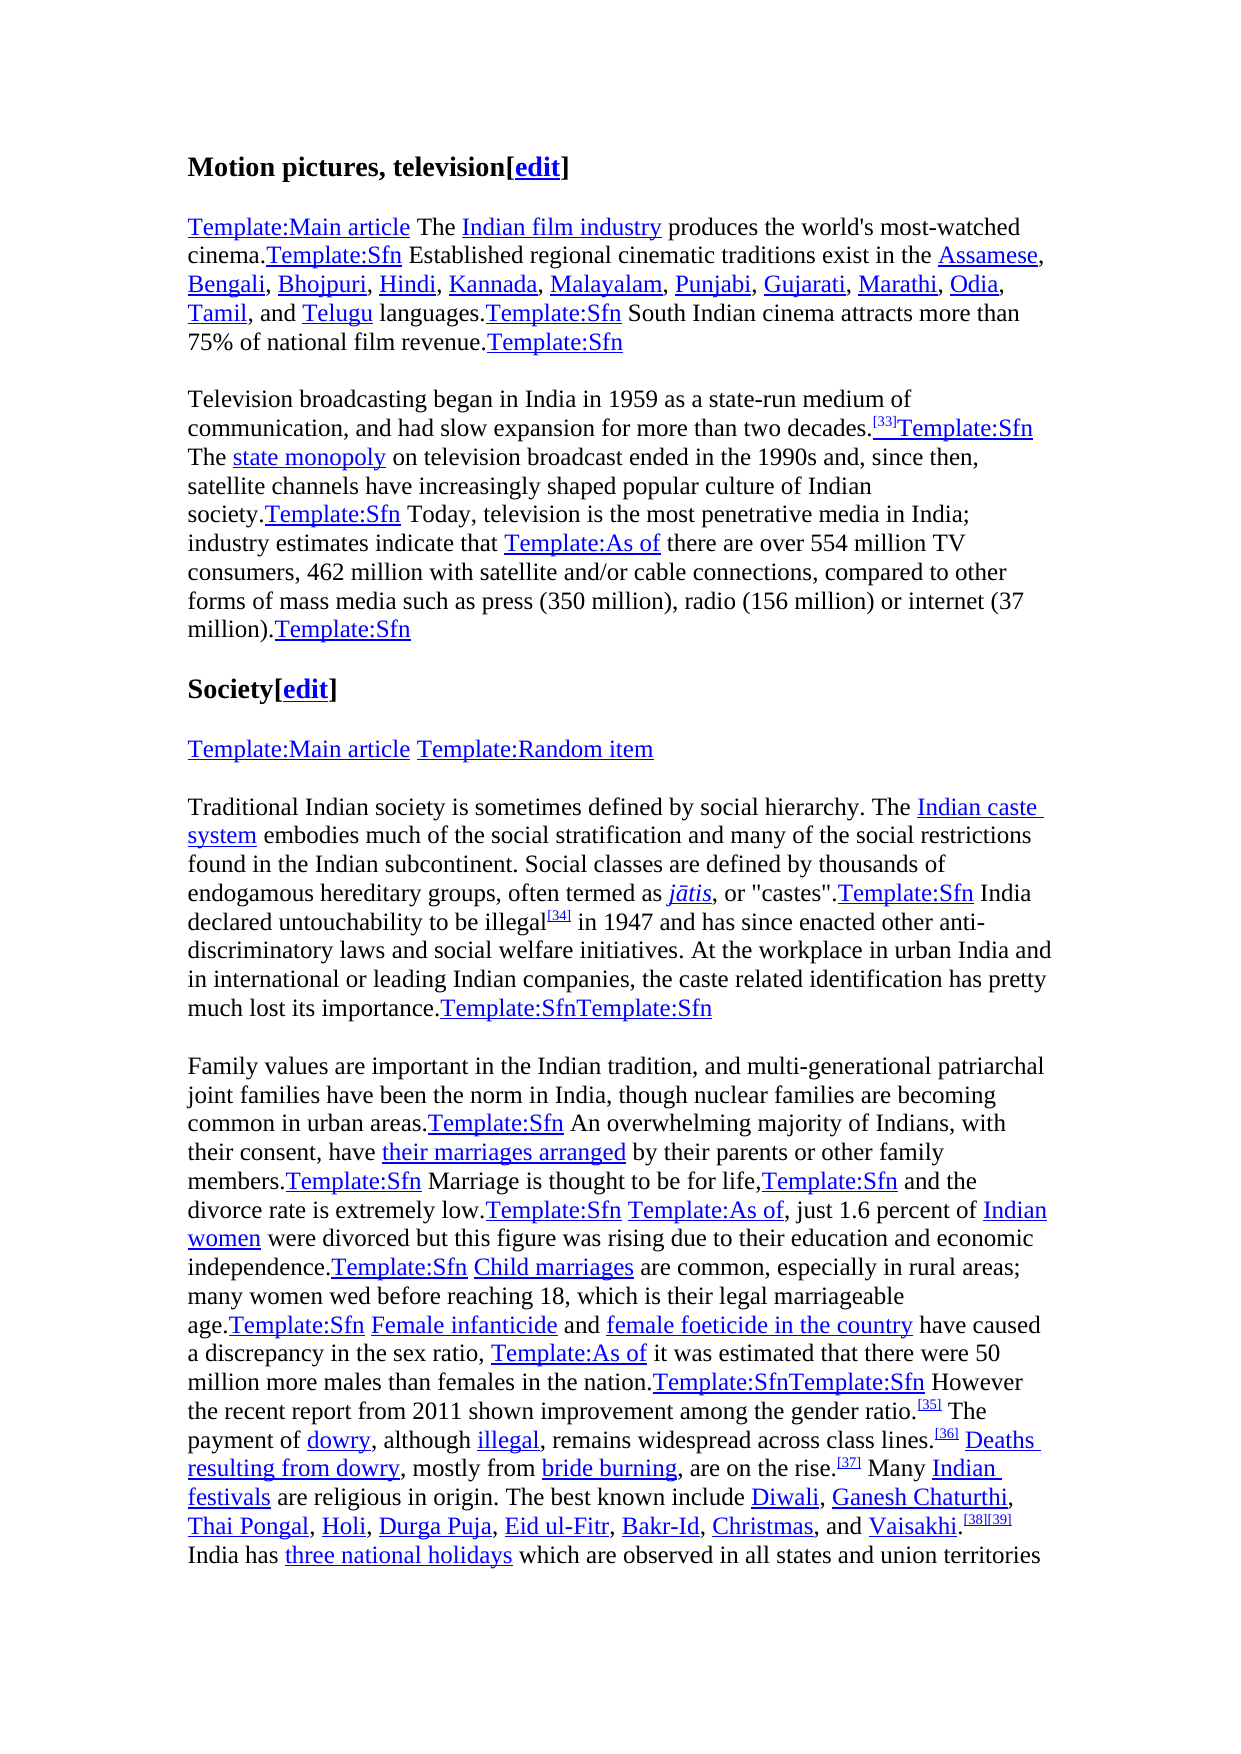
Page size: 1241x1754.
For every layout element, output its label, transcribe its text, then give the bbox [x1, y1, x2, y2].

text Traditional Indian society is sometimes defined by social hierarchy. The Indian caste system embodies much of the social stratification and many of the social restrictions found in the Indian subcontinent. Social classes are defined by thousands of endogamous hereditary groups, often termed as jātis, or "castes".Template:Sfn India declared untouchability to be illegal[34] in 1947 and has since enacted other anti-discriminatory laws and social welfare initiatives. At the workplace in urban India and in international or leading Indian companies, the caste related identification has pretty much lost its importance.Template:SfnTemplate:Sfn [187, 792, 1053, 1022]
subtitle Motion pictures, television[edit] [187, 150, 1053, 182]
text Television broadcasting began in India in 1959 as a state-run medium of communication, and had slow expansion for more than two decades.[33]Template:Sfn The state monopoly on television broadcast ended in the 1990s and, since then, satellite channels have increasingly shaped popular culture of Indian society.Template:Sfn Today, television is the most penetrative media in India; industry estimates indicate that Template:As of there are over 554 million TV consumers, 462 million with satellite and/or cable connections, compared to other forms of mass media such as press (350 million), radio (156 million) or internet (37 million).Template:Sfn [187, 384, 1053, 643]
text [187, 1051, 1053, 1568]
subtitle Society[edit] [187, 672, 1053, 705]
text Template:Main article The Indian film industry produces the world's most-watched cinema.Template:Sfn Established regional cinematic traditions exist in the Assamese, Bengali, Bhojpuri, Hindi, Kannada, Malayalam, Punjabi, Gujarati, Marathi, Odia, Tamil, and Telugu languages.Template:Sfn South Indian cinema attracts more than 75% of national film revenue.Template:Sfn [187, 212, 1053, 355]
text Template:Main article Template:Random item [187, 734, 1053, 763]
